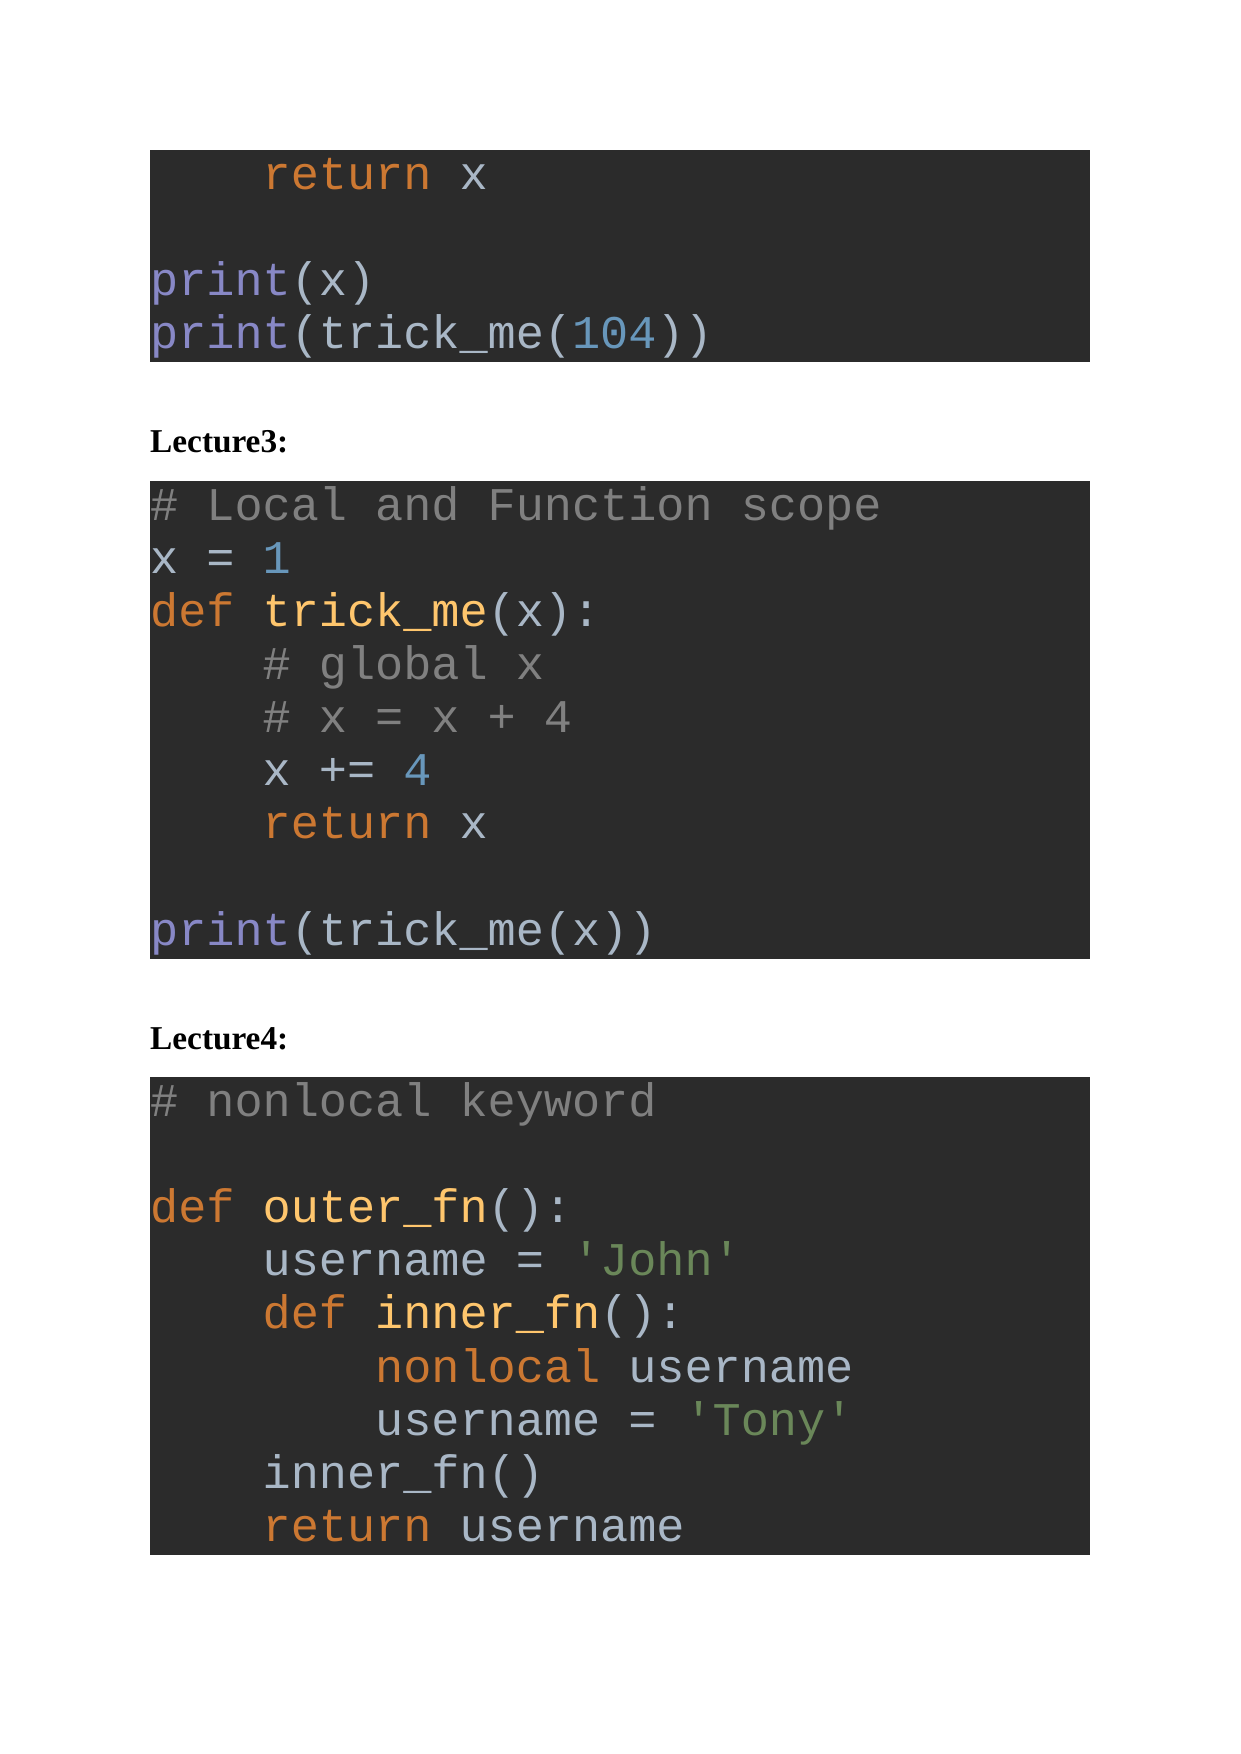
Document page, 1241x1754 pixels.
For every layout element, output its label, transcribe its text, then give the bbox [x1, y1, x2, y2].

text Lecture3: [150, 422, 1090, 460]
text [150, 1077, 1090, 1555]
text # Local and Function scope x = 1 def trick_me(x): # global x # x = x + 4 x += 4 return x print(trick_me(x)) [150, 481, 1090, 959]
text Lecture4: [150, 1018, 1090, 1056]
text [150, 150, 1090, 362]
